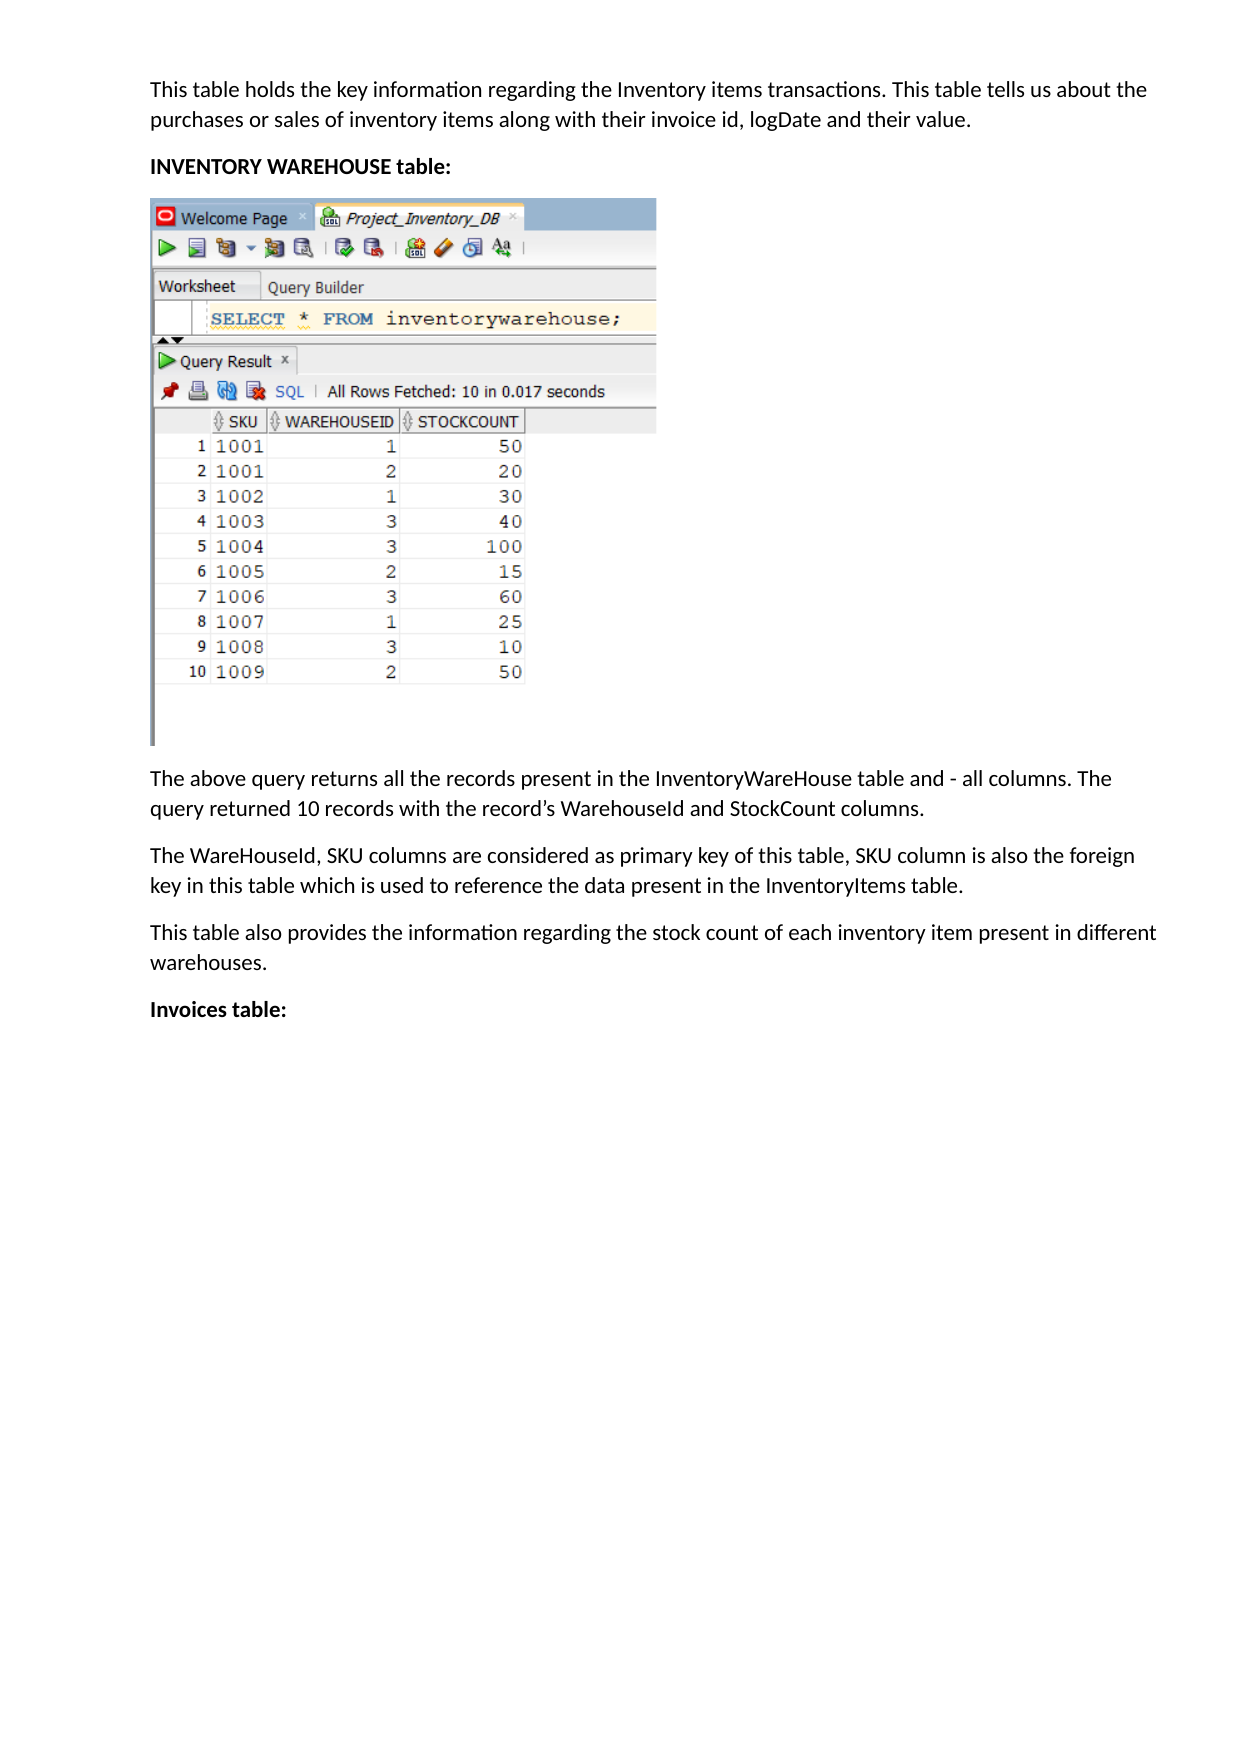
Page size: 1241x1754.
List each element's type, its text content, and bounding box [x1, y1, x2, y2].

text Invoices table: [150, 995, 1165, 1023]
text This table also provides the information regarding the stock count of each inventory item present in different warehouses. [150, 918, 1165, 977]
text The above query returns all the records present in the InventoryWareHouse table and - all columns. The query returned 10 records with the record’s WarehouseId and StockCount columns. [150, 764, 1165, 822]
text The WareHouseId, SKU columns are considered as primary key of this table, SKU column is also the foreign key in this table which is used to reference the data present in the InventoryItems table. [150, 841, 1165, 899]
picture [150, 198, 657, 746]
text This table holds the key information regarding the Inventory items transactions. This table tells us about the purchases or sales of inventory items along with their invoice id, logDate and their value. [150, 75, 1165, 133]
text INVENTORY WAREHOUSE table: [150, 152, 1165, 180]
